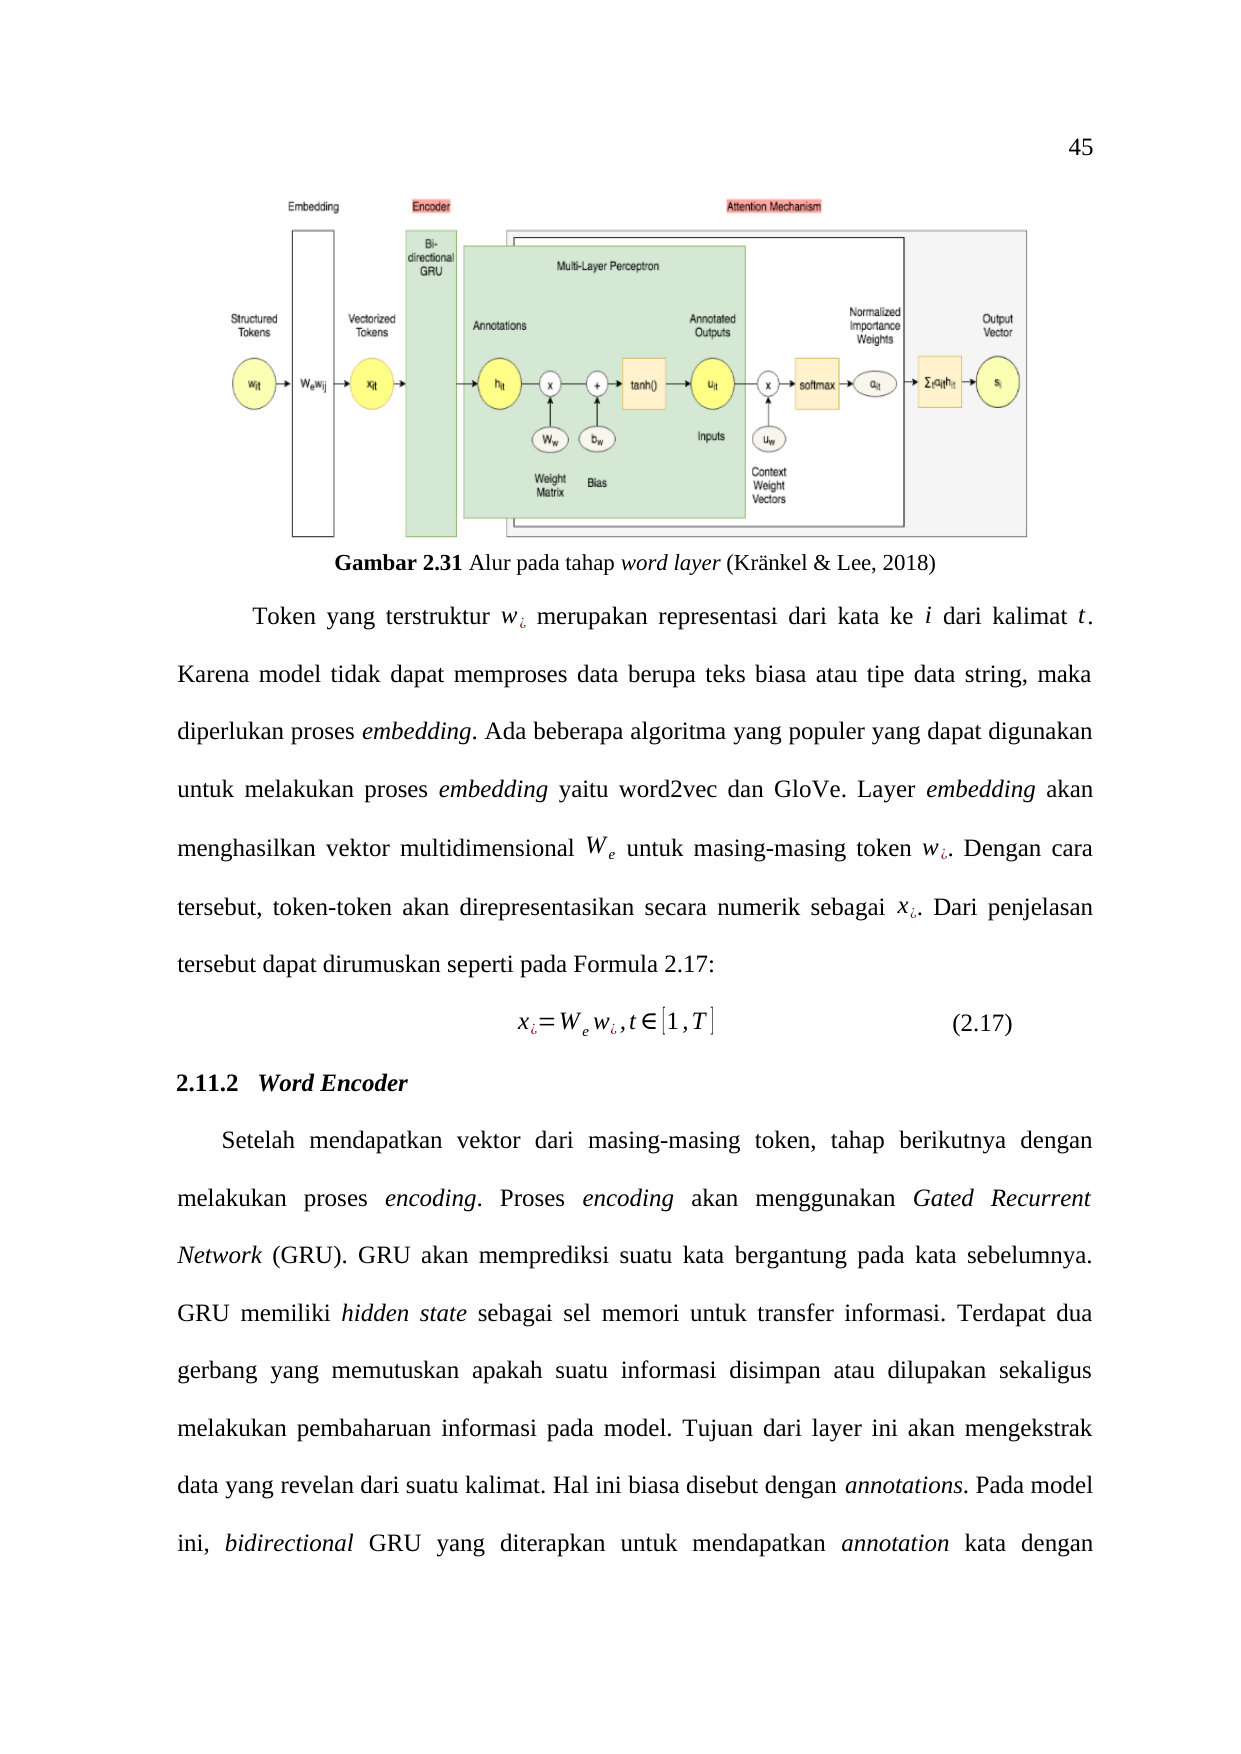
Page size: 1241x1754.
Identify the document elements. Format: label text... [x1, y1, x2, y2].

list Word Encoder [176, 1068, 1093, 1097]
text Gambar 2.31 Alur pada tahap word layer (Kränkel & Lee, 2018) [177, 549, 1093, 575]
picture [212, 190, 1058, 549]
text (2.17) [517, 1007, 1093, 1039]
text Token yang terstruktur merupakan representasi dari kata ke dari kalimat . Karena model tidak dapat memproses data berupa teks biasa atau tipe data string, maka diperlukan proses embedding. Ada beberapa algoritma yang populer yang dapat digunakan untuk melakukan proses embedding yaitu word2vec dan GloVe. Layer embedding akan menghasilkan vektor multidimensional untuk masing-masing token . Dengan cara tersebut, token-token akan direpresentasikan secara numerik sebagai . Dari penjelasan tersebut dapat dirumuskan seperti pada Formula 2.17: [177, 601, 1093, 978]
